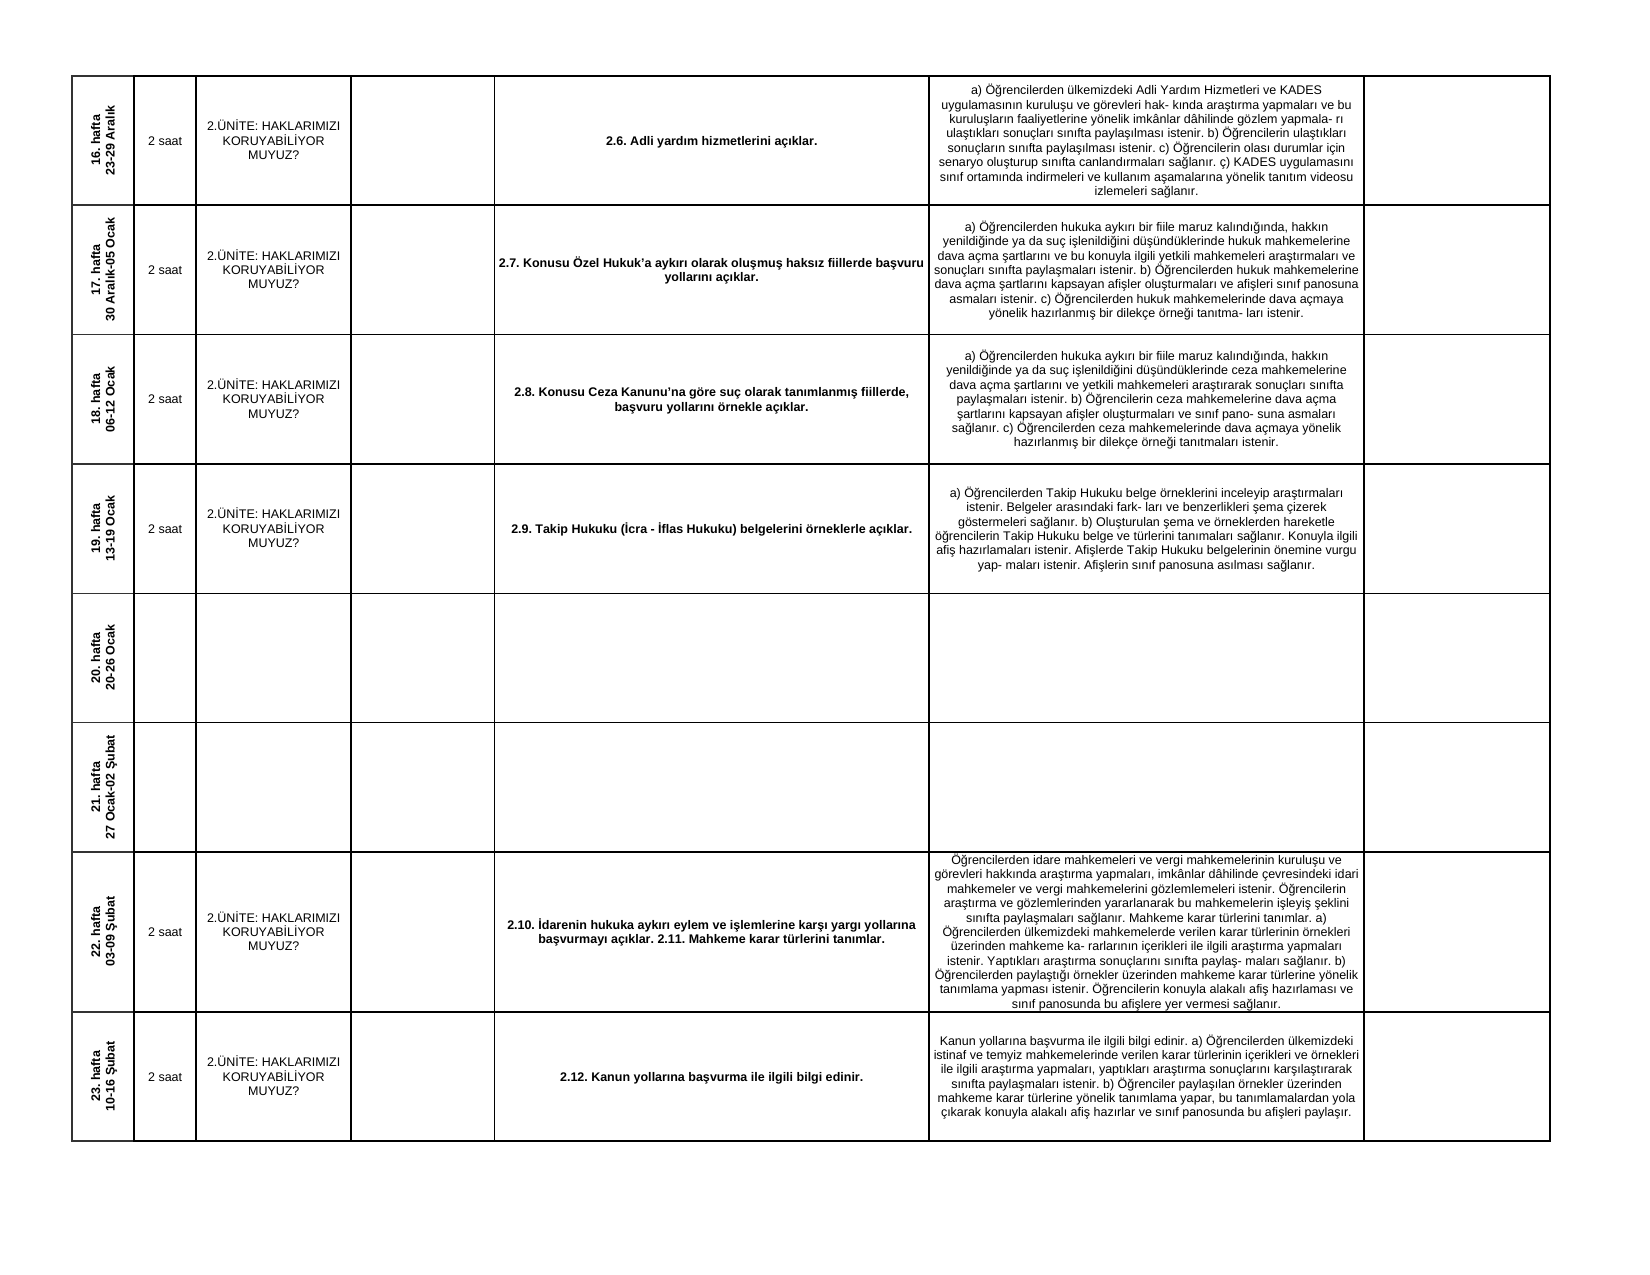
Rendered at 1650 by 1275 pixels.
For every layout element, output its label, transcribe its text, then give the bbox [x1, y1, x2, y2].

table_cell 21. hafta 27 Ocak-02 Şubat [73, 723, 133, 851]
table_cell 16. hafta 23-29 Aralık [73, 77, 133, 204]
table_cell [352, 594, 494, 722]
table_cell 17. hafta 30 Aralık-05 Ocak [73, 206, 133, 334]
table_cell Öğrencilerden idare mahkemeleri ve vergi mahkemelerinin kuruluşu ve görevleri hakkında araştırma yapmaları, imkânlar dâhilinde çevresindeki idari mahkemeler ve vergi mahkemelerini gözlemlemeleri istenir. Öğrencilerin araştırma ve gözlemlerinden yararlanarak bu mahkemelerin işleyiş şeklini sınıfta paylaşmaları sağlanır. Mahkeme karar türlerini tanımlar. a) Öğrencilerden ülkemizdeki mahkemelerde verilen karar türlerinin örnekleri üzerinden mahkeme ka- rarlarının içerikleri ile ilgili araştırma yapmaları istenir. Yaptıkları araştırma sonuçlarını sınıfta paylaş- maları sağlanır. b) Öğrencilerden paylaştığı örnekler üzerinden mahkeme karar türlerine yönelik tanımlama yapması istenir. Öğrencilerin konuyla alakalı afiş hazırlaması ve sınıf panosunda bu afişlere yer vermesi sağlanır. [930, 853, 1363, 1011]
table_cell 19. hafta 13-19 Ocak [73, 465, 133, 592]
table_cell [352, 723, 494, 851]
table_cell 2.12. Kanun yollarına başvurma ile ilgili bilgi edinir. [495, 1013, 928, 1140]
table_cell [1365, 1013, 1549, 1140]
table_cell [930, 594, 1363, 722]
table_cell 2.ÜNİTE: HAKLARIMIZI KORUYABİLİYOR MUYUZ? [197, 206, 350, 334]
table_cell [135, 723, 195, 851]
table_cell 2 saat [135, 465, 195, 592]
table_cell 2.10. İdarenin hukuka aykırı eylem ve işlemlerine karşı yargı yollarına başvurmayı açıklar. 2.11. Mahkeme karar türlerini tanımlar. [495, 853, 928, 1011]
table_cell [1365, 594, 1549, 722]
table_cell [1365, 723, 1549, 851]
table_cell [1365, 206, 1549, 334]
table_cell 2.9. Takip Hukuku (İcra - İflas Hukuku) belgelerini örneklerle açıklar. [495, 465, 928, 592]
table_cell 2 saat [135, 853, 195, 1011]
table_cell [352, 853, 494, 1011]
table_cell 2 saat [135, 206, 195, 334]
table_cell 2.7. Konusu Özel Hukuk’a aykırı olarak oluşmuş haksız fiillerde başvuru yollarını açıklar. [495, 206, 928, 334]
table_cell 20. hafta 20-26 Ocak [73, 594, 133, 722]
table_cell a) Öğrencilerden ülkemizdeki Adli Yardım Hizmetleri ve KADES uygulamasının kuruluşu ve görevleri hak- kında araştırma yapmaları ve bu kuruluşların faaliyetlerine yönelik imkânlar dâhilinde gözlem yapmala- rı ulaştıkları sonuçları sınıfta paylaşılması istenir. b) Öğrencilerin ulaştıkları sonuçların sınıfta paylaşılması istenir. c) Öğrencilerin olası durumlar için senaryo oluşturup sınıfta canlandırmaları sağlanır. ç) KADES uygulamasını sınıf ortamında indirmeleri ve kullanım aşamalarına yönelik tanıtım videosu izlemeleri sağlanır. [930, 77, 1363, 204]
table_cell 2.6. Adli yardım hizmetlerini açıklar. [495, 77, 928, 204]
table_cell [1365, 465, 1549, 592]
table_cell [352, 465, 494, 592]
table_cell [352, 77, 494, 204]
table_cell [1365, 77, 1549, 204]
table_cell 2 saat [135, 335, 195, 463]
table_cell [352, 335, 494, 463]
table_cell 2 saat [135, 77, 195, 204]
table_cell a) Öğrencilerden hukuka aykırı bir fiile maruz kalındığında, hakkın yenildiğinde ya da suç işlenildiğini düşündüklerinde ceza mahkemelerine dava açma şartlarını ve yetkili mahkemeleri araştırarak sonuçları sınıfta paylaşmaları istenir. b) Öğrencilerin ceza mahkemelerine dava açma şartlarını kapsayan afişler oluşturmaları ve sınıf pano- suna asmaları sağlanır. c) Öğrencilerden ceza mahkemelerinde dava açmaya yönelik hazırlanmış bir dilekçe örneği tanıtmaları istenir. [930, 335, 1363, 463]
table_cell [197, 1013, 350, 1140]
table_cell 2.ÜNİTE: HAKLARIMIZI KORUYABİLİYOR MUYUZ? [197, 465, 350, 592]
table_cell [1365, 335, 1549, 463]
table_cell [135, 594, 195, 722]
table_cell 2.ÜNİTE: HAKLARIMIZI KORUYABİLİYOR MUYUZ? [197, 335, 350, 463]
table_cell [197, 594, 350, 722]
table_cell 2.ÜNİTE: HAKLARIMIZI KORUYABİLİYOR MUYUZ? [197, 853, 350, 1011]
table_cell [495, 723, 928, 851]
table_cell 23. hafta 10-16 Şubat [73, 1013, 133, 1140]
table_cell 22. hafta 03-09 Şubat [73, 853, 133, 1011]
table_cell Kanun yollarına başvurma ile ilgili bilgi edinir. a) Öğrencilerden ülkemizdeki istinaf ve temyiz mahkemelerinde verilen karar türlerinin içerikleri ve örnekleri ile ilgili araştırma yapmaları, yaptıkları araştırma sonuçlarını karşılaştırarak sınıfta paylaşmaları istenir. b) Öğrenciler paylaşılan örnekler üzerinden mahkeme karar türlerine yönelik tanımlama yapar, bu tanımlamalardan yola çıkarak konuyla alakalı afiş hazırlar ve sınıf panosunda bu afişleri paylaşır. [930, 1013, 1363, 1140]
table_cell 2 saat [135, 1013, 195, 1140]
table_cell [495, 594, 928, 722]
table_cell [197, 723, 350, 851]
table_cell [352, 1013, 494, 1140]
table_cell 2.8. Konusu Ceza Kanunu’na göre suç olarak tanımlanmış fiillerde, başvuru yollarını örnekle açıklar. [495, 335, 928, 463]
table_cell 18. hafta 06-12 Ocak [73, 335, 133, 463]
table_cell [352, 206, 494, 334]
table_cell a) Öğrencilerden hukuka aykırı bir fiile maruz kalındığında, hakkın yenildiğinde ya da suç işlenildiğini düşündüklerinde hukuk mahkemelerine dava açma şartlarını ve bu konuyla ilgili yetkili mahkemeleri araştırmaları ve sonuçları sınıfta paylaşmaları istenir. b) Öğrencilerden hukuk mahkemelerine dava açma şartlarını kapsayan afişler oluşturmaları ve afişleri sınıf panosuna asmaları istenir. c) Öğrencilerden hukuk mahkemelerinde dava açmaya yönelik hazırlanmış bir dilekçe örneği tanıtma- ları istenir. [930, 206, 1363, 334]
table_cell a) Öğrencilerden Takip Hukuku belge örneklerini inceleyip araştırmaları istenir. Belgeler arasındaki fark- ları ve benzerlikleri şema çizerek göstermeleri sağlanır. b) Oluşturulan şema ve örneklerden hareketle öğrencilerin Takip Hukuku belge ve türlerini tanımaları sağlanır. Konuyla ilgili afiş hazırlamaları istenir. Afişlerde Takip Hukuku belgelerinin önemine vurgu yap- maları istenir. Afişlerin sınıf panosuna asılması sağlanır. [930, 465, 1363, 592]
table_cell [197, 77, 350, 204]
table_cell [930, 723, 1363, 851]
table_cell [1365, 853, 1549, 1011]
